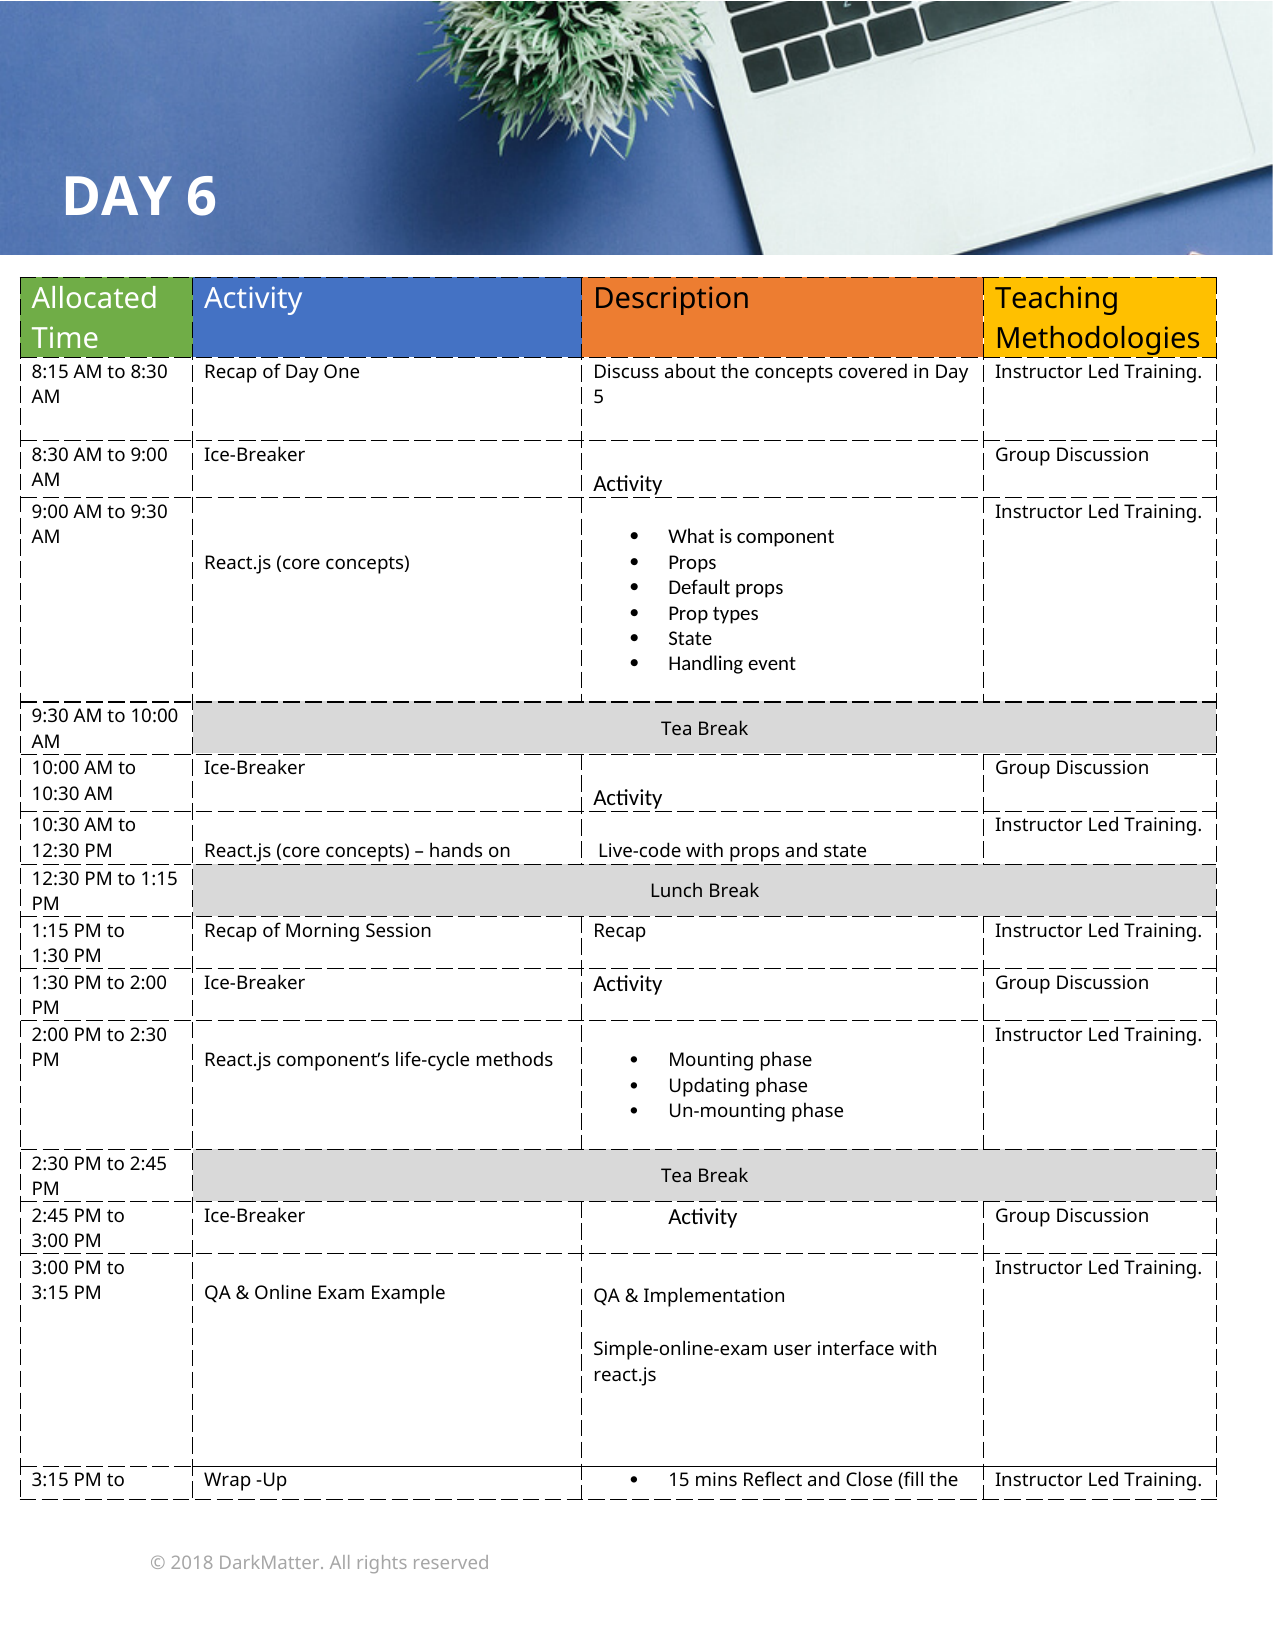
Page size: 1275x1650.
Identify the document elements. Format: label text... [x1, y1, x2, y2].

table_cell 3:00 PM to 3:15 PM [20, 1253, 193, 1466]
table_cell 2:30 PM to 2:45 PM [20, 1149, 193, 1201]
table_cell Instructor Led Training. [984, 1020, 1216, 1149]
table_cell QA & Online Exam Example [193, 1253, 582, 1466]
table_cell Activity [582, 754, 983, 811]
table_cell Instructor Led Training. [984, 811, 1216, 864]
table_cell 1:15 PM to 1:30 PM [20, 916, 193, 968]
table_cell 2:45 PM to 3:00 PM [20, 1201, 193, 1253]
table_cell Group Discussion [984, 440, 1216, 497]
table_cell Tea Break [193, 1149, 1216, 1201]
table_cell Live-code with props and state [582, 811, 983, 864]
table_cell React.js (core concepts) [193, 497, 582, 701]
table_cell QA & Implementation Simple-online-exam user interface with react.js [582, 1253, 983, 1466]
table_cell 1:30 PM to 2:00 PM [20, 968, 193, 1020]
table_cell Ice-Breaker [193, 1201, 582, 1253]
table_cell Activity [582, 440, 983, 497]
table_cell Activity [582, 968, 983, 1020]
table_cell Mounting phase Updating phase Un-mounting phase [582, 1020, 983, 1149]
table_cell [984, 1467, 1216, 1499]
table_cell Lunch Break [193, 864, 1216, 916]
table_cell Ice-Breaker [193, 440, 582, 497]
table_cell 8:30 AM to 9:00 AM [20, 440, 193, 497]
table_cell Group Discussion [984, 1201, 1216, 1253]
table_cell Group Discussion [984, 968, 1216, 1020]
table_cell Recap of Day One [193, 357, 582, 440]
table_header Description [582, 277, 983, 357]
table_cell Wrap -Up [193, 1467, 582, 1499]
table_cell 10:30 AM to 12:30 PM [20, 811, 193, 864]
table_cell Instructor Led Training. [984, 357, 1216, 440]
table_cell Instructor Led Training. [984, 497, 1216, 701]
table_cell 8:15 AM to 8:30 AM [20, 357, 193, 440]
table_header Teaching Methodologies [984, 277, 1216, 357]
table_cell What is component Props Default props Prop types State Handling event [582, 497, 983, 701]
table_cell Instructor Led Training. [984, 1253, 1216, 1466]
table_cell Ice-Breaker [193, 968, 582, 1020]
table_cell Instructor Led Training. [984, 916, 1216, 968]
table_cell 9:30 AM to 10:00 AM [20, 701, 193, 753]
table_cell React.js component’s life-cycle methods [193, 1020, 582, 1149]
table_cell Recap [582, 916, 983, 968]
table_cell 2:00 PM to 2:30 PM [20, 1020, 193, 1149]
table_cell 9:00 AM to 9:30 AM [20, 497, 193, 701]
table_cell Ice-Breaker [193, 754, 582, 811]
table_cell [582, 1467, 983, 1499]
table_cell 3:15 PM to 3:30 PM [20, 1466, 193, 1499]
table_cell Recap of Morning Session [193, 916, 582, 968]
table_cell 12:30 PM to 1:15 PM [20, 864, 193, 916]
table_cell Tea Break [193, 701, 1216, 753]
table_header Activity [193, 277, 582, 357]
table_cell React.js (core concepts) – hands on [193, 811, 582, 864]
picture [0, 1, 1273, 255]
table_header Allocated Time [20, 277, 193, 357]
table_cell 10:00 AM to 10:30 AM [20, 754, 193, 811]
table_cell Activity [582, 1201, 983, 1253]
table_cell Discuss about the concepts covered in Day 5 [582, 357, 983, 440]
table_cell Group Discussion [984, 754, 1216, 811]
